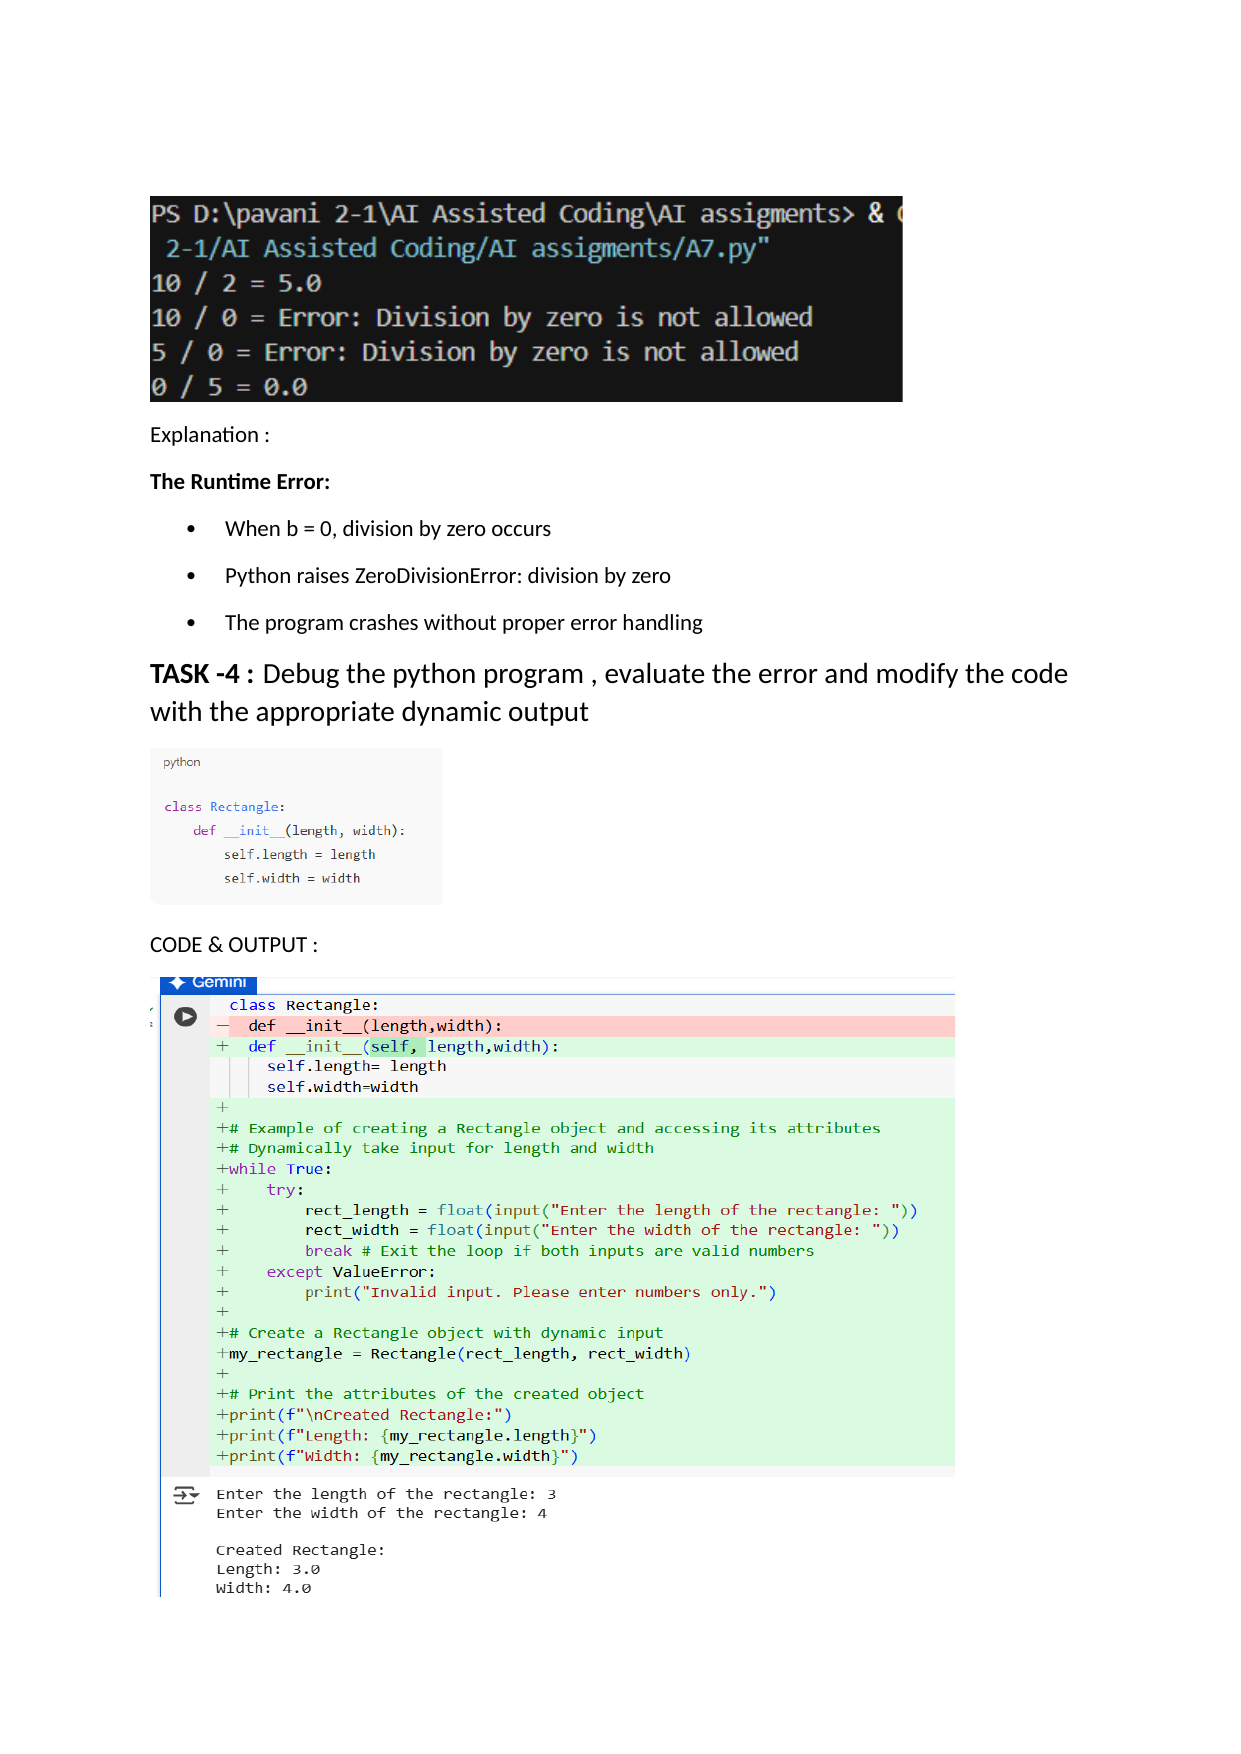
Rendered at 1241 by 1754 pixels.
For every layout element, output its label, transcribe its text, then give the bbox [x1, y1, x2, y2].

list Python raises ZeroDivisionError: division by zero [187, 561, 1090, 589]
picture [150, 977, 956, 1597]
text CODE & OUTPUT : [150, 930, 1090, 958]
list When b = 0, division by zero occurs [187, 514, 1090, 542]
picture [150, 196, 903, 402]
list The program crashes without proper error handling [187, 608, 1090, 636]
text TASK -4 : Debug the python program , evaluate the error and modify the code with the appropriate dynamic output [150, 655, 1090, 729]
text The Runtime Error: [150, 467, 1090, 495]
text Explanation : [150, 420, 1090, 448]
picture [150, 748, 443, 912]
